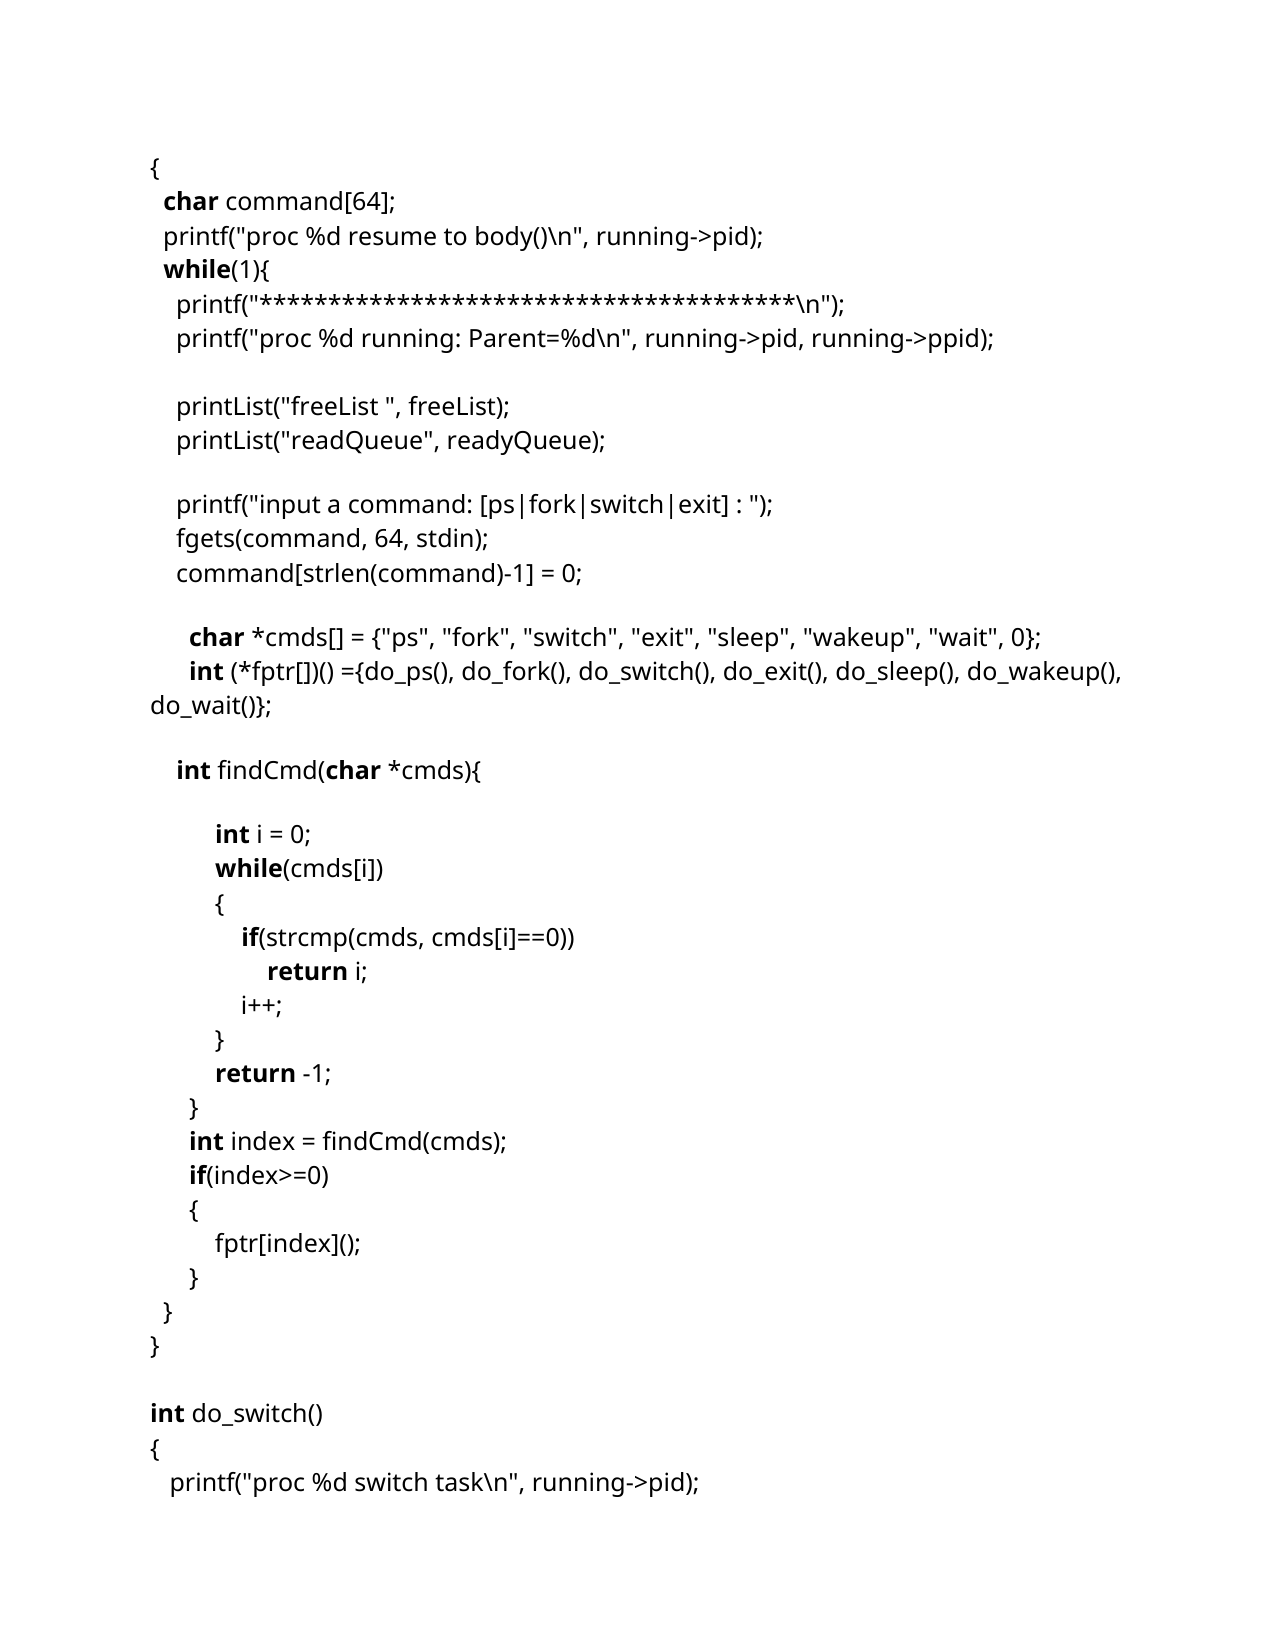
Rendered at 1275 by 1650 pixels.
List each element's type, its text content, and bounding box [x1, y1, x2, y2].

text { [150, 150, 1125, 184]
text int i = 0; [150, 817, 1125, 851]
text fgets(command, 64, stdin); [150, 521, 1125, 555]
text { [150, 885, 1125, 919]
text printList("freeList ", freeList); [150, 388, 1125, 422]
text printf("proc %d running: Parent=%d\n", running->pid, running->ppid); [150, 320, 1125, 354]
text char command[64]; [150, 184, 1125, 218]
text fptr[index](); [150, 1226, 1125, 1260]
text printf("***************************************\n"); [150, 286, 1125, 320]
text int (*fptr[])() ={do_ps(), do_fork(), do_switch(), do_exit(), do_sleep(), do_wakeup(), do_wait()}; [150, 654, 1125, 722]
text while(cmds[i]) [150, 851, 1125, 885]
text if(strcmp(cmds, cmds[i]==0)) [150, 919, 1125, 953]
text } [150, 1260, 1125, 1294]
text { [150, 1192, 1125, 1226]
text int findCmd(char *cmds){ [150, 752, 1125, 787]
text } [150, 1089, 1125, 1124]
text printList("readQueue", readyQueue); [150, 422, 1125, 457]
text printf("proc %d switch task\n", running->pid); [150, 1464, 1125, 1498]
text return i; [150, 953, 1125, 987]
text command[strlen(command)-1] = 0; [150, 555, 1125, 589]
text } [150, 1294, 1125, 1328]
text printf("input a command: [ps|fork|switch|exit] : "); [150, 487, 1125, 521]
text return -1; [150, 1056, 1125, 1089]
text int index = findCmd(cmds); [150, 1124, 1125, 1158]
text printf("proc %d resume to body()\n", running->pid); [150, 218, 1125, 252]
text char *cmds[] = {"ps", "fork", "switch", "exit", "sleep", "wakeup", "wait", 0}; [150, 620, 1125, 654]
text } [150, 1328, 1125, 1362]
text int do_switch() [150, 1396, 1125, 1430]
text if(index>=0) [150, 1158, 1125, 1192]
text while(1){ [150, 252, 1125, 286]
text { [150, 1430, 1125, 1464]
text i++; [150, 987, 1125, 1021]
text } [150, 1021, 1125, 1056]
